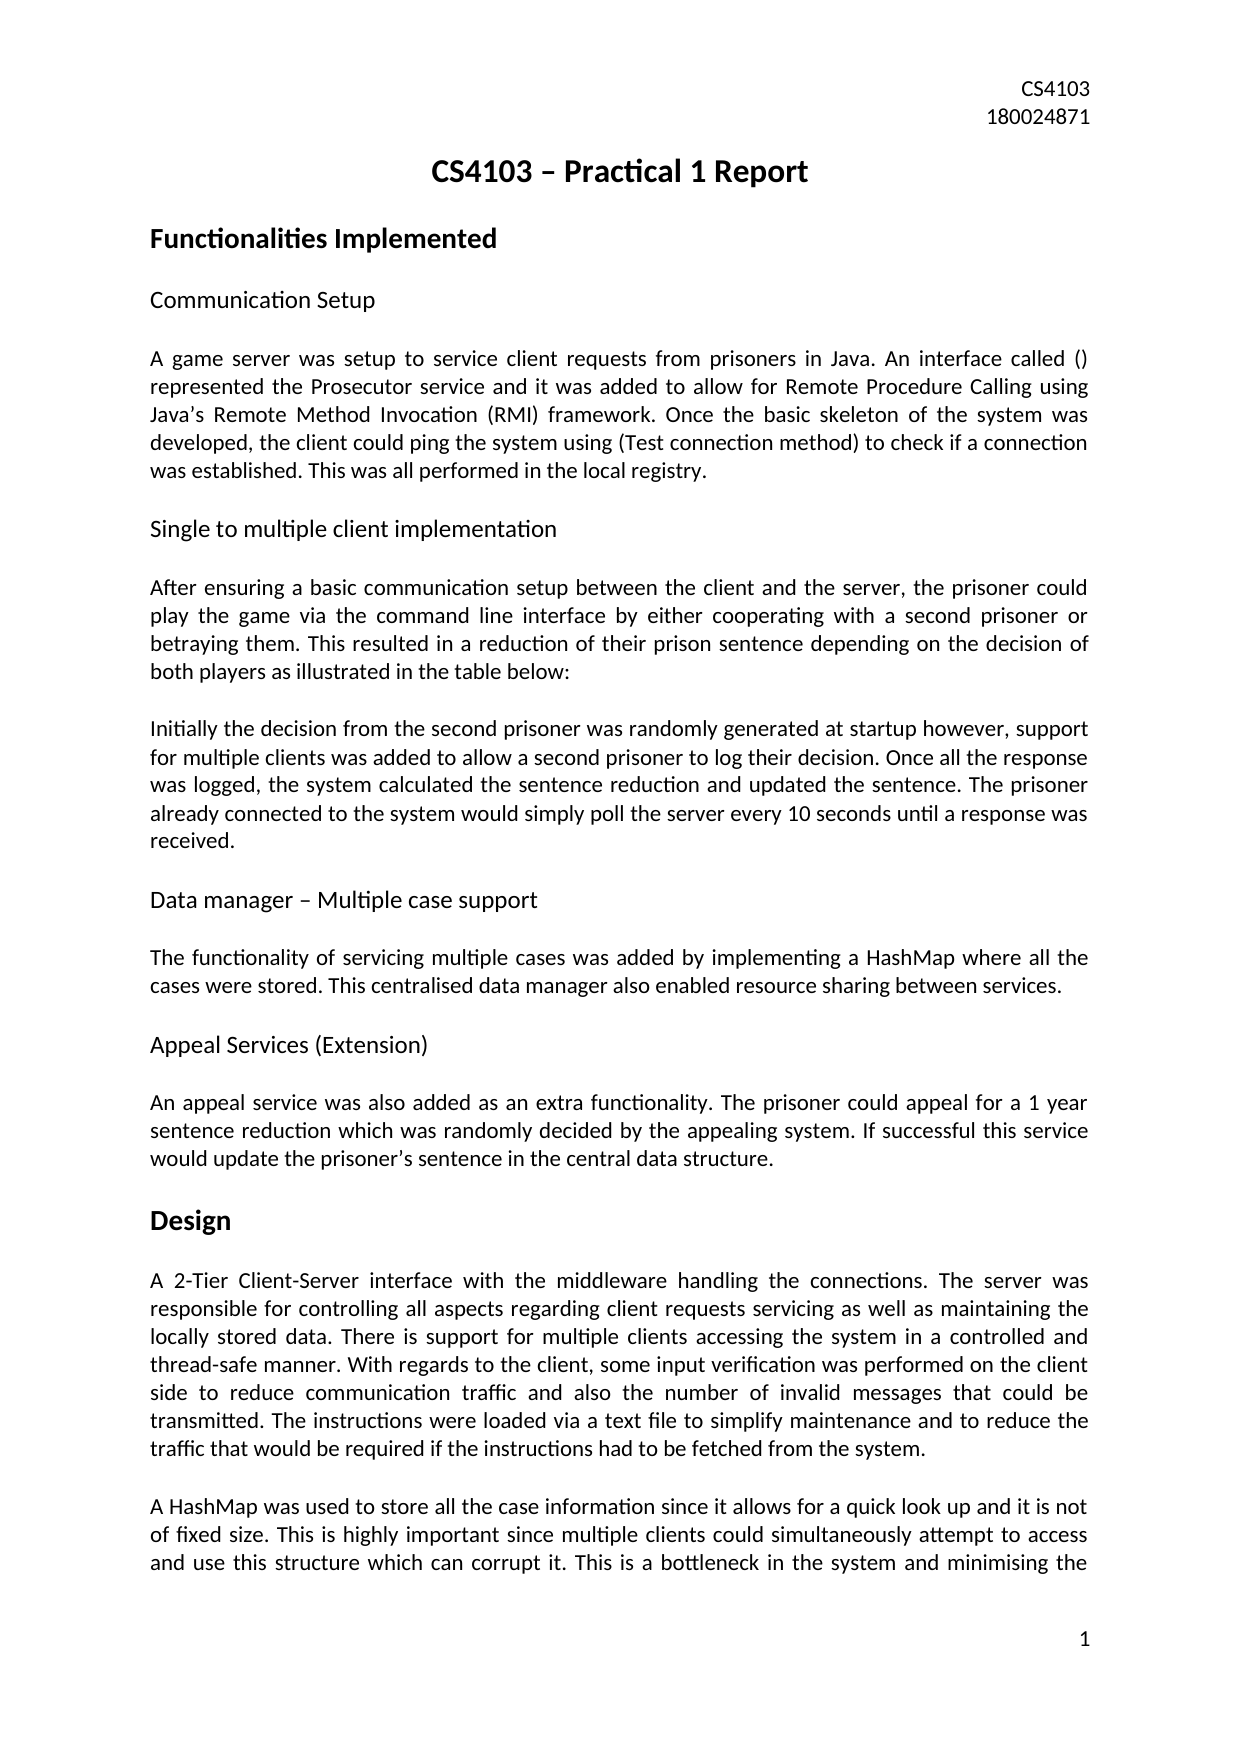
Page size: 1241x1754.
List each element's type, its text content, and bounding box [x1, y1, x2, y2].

text Single to multiple client implementation [150, 514, 1090, 544]
text Design [150, 1202, 1090, 1237]
text An appeal service was also added as an extra functionality. The prisoner could appeal for a 1 year sentence reduction which was randomly decided by the appealing system. If successful this service would update the prisoner’s sentence in the central data structure. [150, 1088, 1090, 1172]
text Communication Setup [150, 285, 1090, 315]
text A 2-Tier Client-Server interface with the middleware handling the connections. The server was responsible for controlling all aspects regarding client requests servicing as well as maintaining the locally stored data. There is support for multiple clients accessing the system in a controlled and thread-safe manner. With regards to the client, some input verification was performed on the client side to reduce communication traffic and also the number of invalid messages that could be transmitted. The instructions were loaded via a text file to simplify maintenance and to reduce the traffic that would be required if the instructions had to be fetched from the system. [150, 1266, 1090, 1463]
text Appeal Services (Extension) [150, 1029, 1090, 1059]
text The functionality of servicing multiple cases was added by implementing a HashMap where all the cases were stored. This centralised data manager also enabled resource sharing between services. [150, 943, 1090, 999]
text After ensuring a basic communication setup between the client and the server, the prisoner could play the game via the command line interface by either cooperating with a second prisoner or betraying them. This resulted in a reduction of their prison sentence depending on the decision of both players as illustrated in the table below: [150, 573, 1090, 685]
text Functionalities Implemented [150, 220, 1090, 256]
text CS4103 – Practical 1 Report [150, 150, 1090, 191]
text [150, 1492, 1090, 1576]
text A game server was setup to service client requests from prisoners in Java. An interface called () represented the Prosecutor service and it was added to allow for Remote Procedure Calling using Java’s Remote Method Invocation (RMI) framework. Once the basic skeleton of the system was developed, the client could ping the system using (Test connection method) to check if a connection was established. This was all performed in the local registry. [150, 344, 1090, 484]
text Data manager – Multiple case support [150, 884, 1090, 914]
text Initially the decision from the second prisoner was randomly generated at startup however, support for multiple clients was added to allow a second prisoner to log their decision. Once all the response was logged, the system calculated the sentence reduction and updated the sentence. The prisoner already connected to the system would simply poll the server every 10 seconds until a response was received. [150, 714, 1090, 855]
